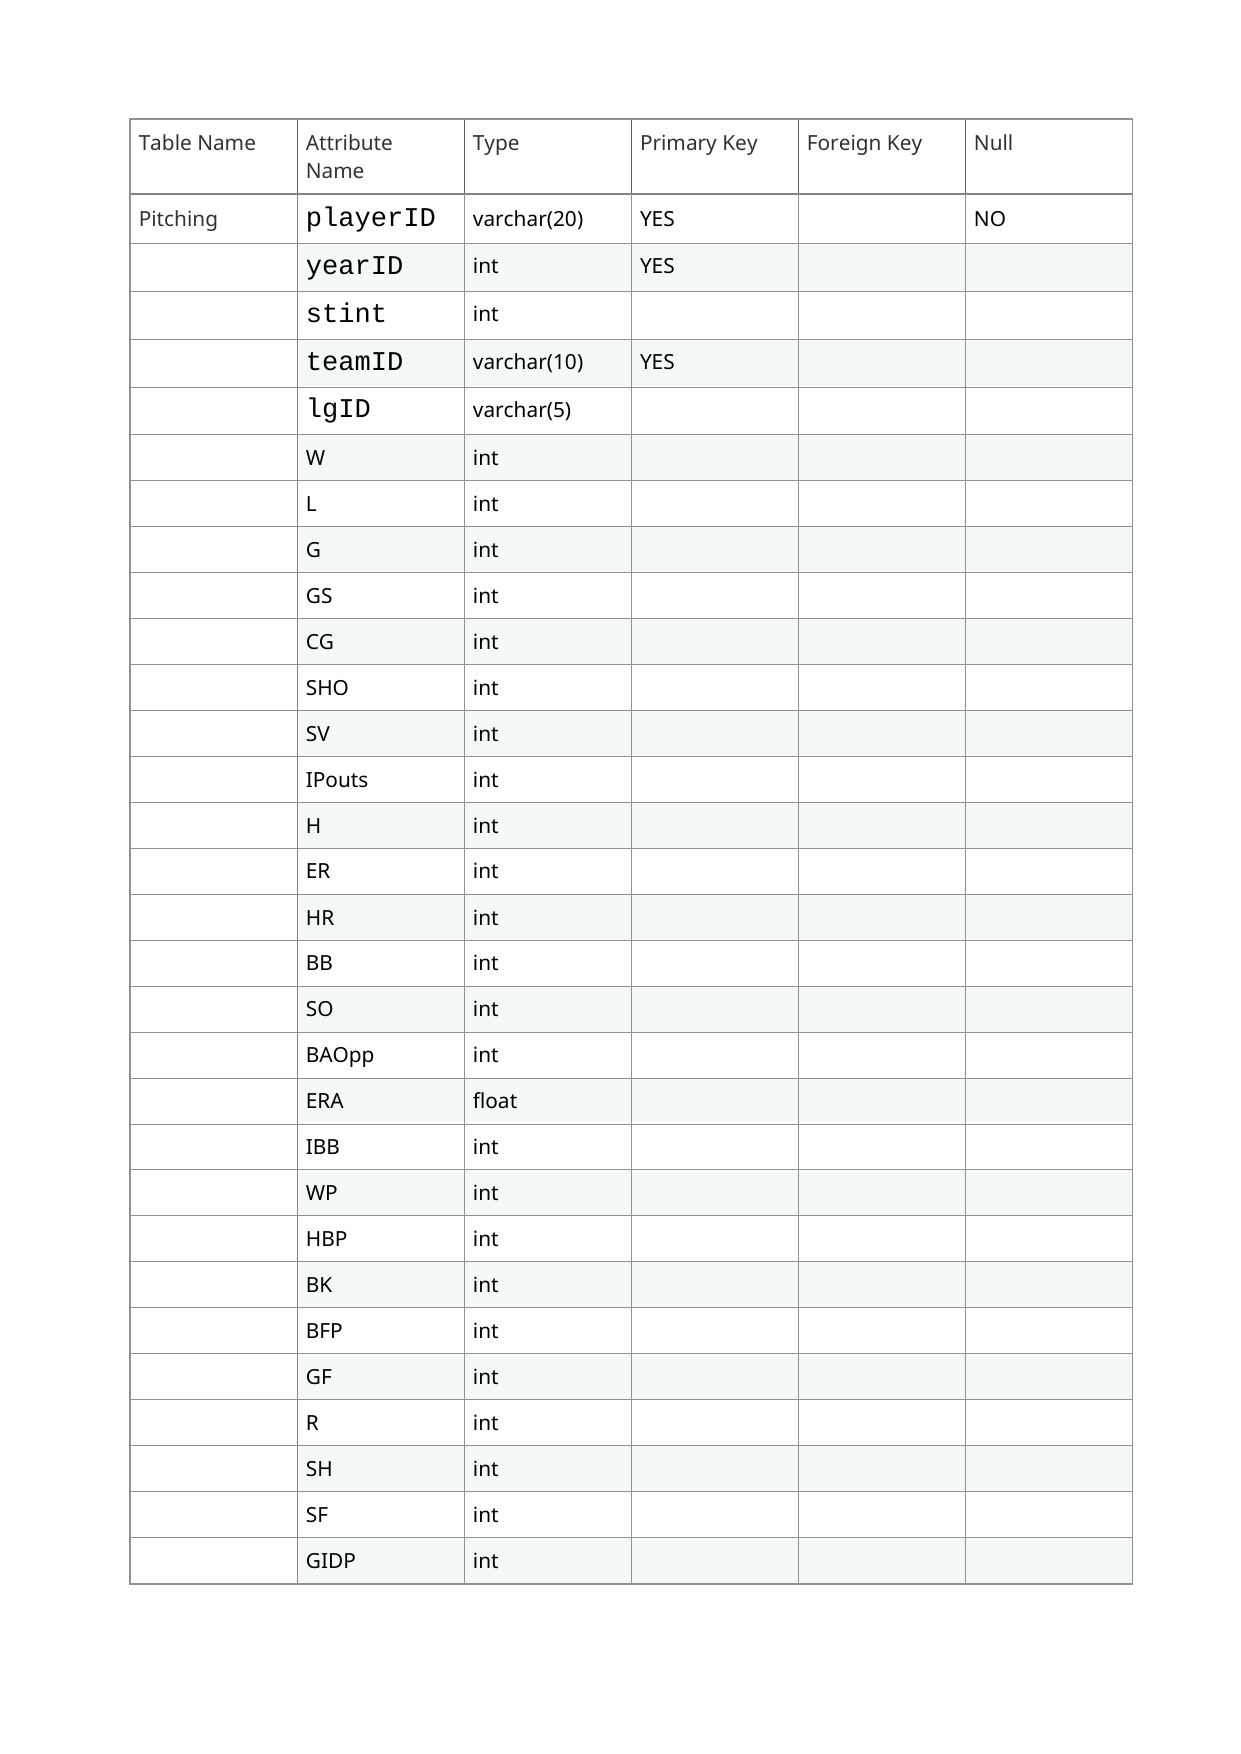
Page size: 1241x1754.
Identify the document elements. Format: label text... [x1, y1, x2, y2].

table_cell [131, 1538, 297, 1583]
table_cell int [465, 527, 631, 572]
table_cell [632, 1170, 798, 1215]
table_cell R [298, 1400, 464, 1445]
table_cell int [465, 803, 631, 848]
table_cell [966, 1492, 1132, 1537]
table_cell [131, 1446, 297, 1491]
table_cell NO [966, 195, 1132, 243]
table_cell [799, 292, 965, 338]
table_cell int [465, 941, 631, 986]
table_cell [799, 757, 965, 802]
table_cell [966, 1538, 1132, 1583]
table_cell int [465, 1308, 631, 1353]
table_cell [131, 1262, 297, 1307]
table_cell [632, 849, 798, 894]
table_cell [799, 481, 965, 526]
table_cell [966, 481, 1132, 526]
table_cell [131, 1079, 297, 1123]
table_cell [966, 435, 1132, 480]
table_cell [131, 244, 297, 291]
table_cell SH [298, 1446, 464, 1491]
table_cell [966, 292, 1132, 338]
table_cell [632, 1400, 798, 1445]
table_cell [966, 1125, 1132, 1169]
table_cell SO [298, 987, 464, 1032]
table_cell int [465, 849, 631, 894]
table_cell [632, 1216, 798, 1261]
table_cell [632, 573, 798, 618]
table_cell SF [298, 1492, 464, 1537]
table_cell [966, 1354, 1132, 1399]
table_cell int [465, 1033, 631, 1077]
table_cell int [465, 1492, 631, 1537]
table_cell [632, 527, 798, 572]
table_cell [966, 1033, 1132, 1077]
table_cell [632, 1125, 798, 1169]
table_cell [799, 849, 965, 894]
table_cell [632, 895, 798, 940]
table_cell SHO [298, 665, 464, 710]
table_cell int [465, 1354, 631, 1399]
table_cell int [465, 987, 631, 1032]
table_cell [799, 1538, 965, 1583]
table_cell int [465, 435, 631, 480]
table_cell int [465, 1262, 631, 1307]
table_cell [131, 987, 297, 1032]
table_cell [632, 435, 798, 480]
table_cell int [465, 1170, 631, 1215]
table_cell [799, 1033, 965, 1077]
table_cell [131, 481, 297, 526]
table_cell [799, 244, 965, 291]
table_header Type [465, 120, 631, 193]
table_cell [799, 1446, 965, 1491]
table_cell [131, 895, 297, 940]
table_cell [966, 527, 1132, 572]
table_cell lgID [298, 388, 464, 434]
table_cell BK [298, 1262, 464, 1307]
table_cell [799, 1216, 965, 1261]
table_cell int [465, 292, 631, 338]
table_header Null [966, 120, 1132, 193]
table_cell int [465, 573, 631, 618]
table_cell [131, 1125, 297, 1169]
table_cell [966, 1216, 1132, 1261]
table_cell yearID [298, 244, 464, 291]
table_cell [799, 1308, 965, 1353]
table_cell int [465, 1538, 631, 1583]
table_cell int [465, 711, 631, 756]
table_cell [799, 941, 965, 986]
table_cell [966, 1170, 1132, 1215]
table_cell [799, 527, 965, 572]
table_cell [632, 619, 798, 664]
table_cell [799, 895, 965, 940]
table_cell W [298, 435, 464, 480]
table_cell [131, 388, 297, 434]
table_cell [632, 1446, 798, 1491]
table_cell [131, 803, 297, 848]
table_cell [632, 1538, 798, 1583]
table_cell ER [298, 849, 464, 894]
table_cell int [465, 1216, 631, 1261]
table_cell H [298, 803, 464, 848]
table_cell [799, 1170, 965, 1215]
table_cell [131, 1033, 297, 1077]
table_header Attribute Name [298, 120, 464, 193]
table_cell [799, 665, 965, 710]
table_cell [632, 1492, 798, 1537]
table_cell L [298, 481, 464, 526]
table_cell [131, 1354, 297, 1399]
table_cell [131, 435, 297, 480]
table_cell [131, 619, 297, 664]
table_header Primary Key [632, 120, 798, 193]
table_cell [966, 244, 1132, 291]
table_cell [632, 1354, 798, 1399]
table_cell int [465, 619, 631, 664]
table_cell [966, 987, 1132, 1032]
table_cell [632, 711, 798, 756]
table_cell WP [298, 1170, 464, 1215]
table_cell int [465, 1446, 631, 1491]
table_cell [966, 1079, 1132, 1123]
table_cell [966, 803, 1132, 848]
table_cell [131, 757, 297, 802]
table_cell varchar(5) [465, 388, 631, 434]
table_cell int [465, 757, 631, 802]
table_cell SV [298, 711, 464, 756]
table_cell int [465, 1125, 631, 1169]
table_cell BAOpp [298, 1033, 464, 1077]
table_cell [966, 757, 1132, 802]
table_cell [632, 292, 798, 338]
table_cell varchar(10) [465, 340, 631, 386]
table_cell [966, 711, 1132, 756]
table_cell [799, 1492, 965, 1537]
table_cell playerID [298, 195, 464, 243]
table_cell [131, 1216, 297, 1261]
table_cell [799, 340, 965, 386]
table_cell [966, 388, 1132, 434]
table_cell BB [298, 941, 464, 986]
table_cell [131, 527, 297, 572]
table_cell [799, 195, 965, 243]
table_cell int [465, 1400, 631, 1445]
table_cell [799, 1079, 965, 1123]
table_cell [799, 803, 965, 848]
table_cell G [298, 527, 464, 572]
table_header Foreign Key [799, 120, 965, 193]
table_cell [131, 849, 297, 894]
table_cell [131, 941, 297, 986]
table_cell [632, 803, 798, 848]
table_cell YES [632, 244, 798, 291]
table_cell [966, 941, 1132, 986]
table_cell stint [298, 292, 464, 338]
table_cell [632, 481, 798, 526]
table_cell GF [298, 1354, 464, 1399]
table_cell [131, 665, 297, 710]
table_cell Pitching [131, 195, 297, 243]
table_cell [966, 340, 1132, 386]
table_cell [799, 573, 965, 618]
table_cell [632, 1079, 798, 1123]
table_cell [131, 1492, 297, 1537]
table_cell [131, 1170, 297, 1215]
table_cell float [465, 1079, 631, 1123]
table_cell [632, 941, 798, 986]
table_cell [632, 665, 798, 710]
table_cell ERA [298, 1079, 464, 1123]
table_cell [131, 340, 297, 386]
table_cell [966, 665, 1132, 710]
table_cell IPouts [298, 757, 464, 802]
table_cell [966, 619, 1132, 664]
table_cell GS [298, 573, 464, 618]
table_cell [632, 1308, 798, 1353]
table_cell [966, 849, 1132, 894]
table_cell YES [632, 195, 798, 243]
table_cell BFP [298, 1308, 464, 1353]
table_cell [131, 292, 297, 338]
table_cell [799, 1262, 965, 1307]
table_cell [131, 573, 297, 618]
table_cell [966, 1400, 1132, 1445]
table_cell [966, 573, 1132, 618]
table_cell HBP [298, 1216, 464, 1261]
table_cell [131, 1400, 297, 1445]
table_cell [799, 388, 965, 434]
table_cell [799, 435, 965, 480]
table_cell [966, 1262, 1132, 1307]
table_cell int [465, 481, 631, 526]
table_cell [966, 1308, 1132, 1353]
table_cell int [465, 895, 631, 940]
table_cell CG [298, 619, 464, 664]
table_cell [799, 619, 965, 664]
table_cell int [465, 244, 631, 291]
table_cell [632, 388, 798, 434]
table_cell HR [298, 895, 464, 940]
table_cell teamID [298, 340, 464, 386]
table_cell [632, 757, 798, 802]
table_cell [799, 711, 965, 756]
table_cell [799, 1125, 965, 1169]
table_cell [131, 711, 297, 756]
table_cell GIDP [298, 1538, 464, 1583]
table_cell [966, 1446, 1132, 1491]
table_cell [632, 1033, 798, 1077]
table_header Table Name [131, 120, 297, 193]
table_cell [966, 895, 1132, 940]
table_cell [799, 987, 965, 1032]
table_cell [131, 1308, 297, 1353]
table_cell [632, 987, 798, 1032]
table_cell [799, 1354, 965, 1399]
table_cell varchar(20) [465, 195, 631, 243]
table_cell YES [632, 340, 798, 386]
table_cell [799, 1400, 965, 1445]
table_cell IBB [298, 1125, 464, 1169]
table_cell int [465, 665, 631, 710]
table_cell [632, 1262, 798, 1307]
